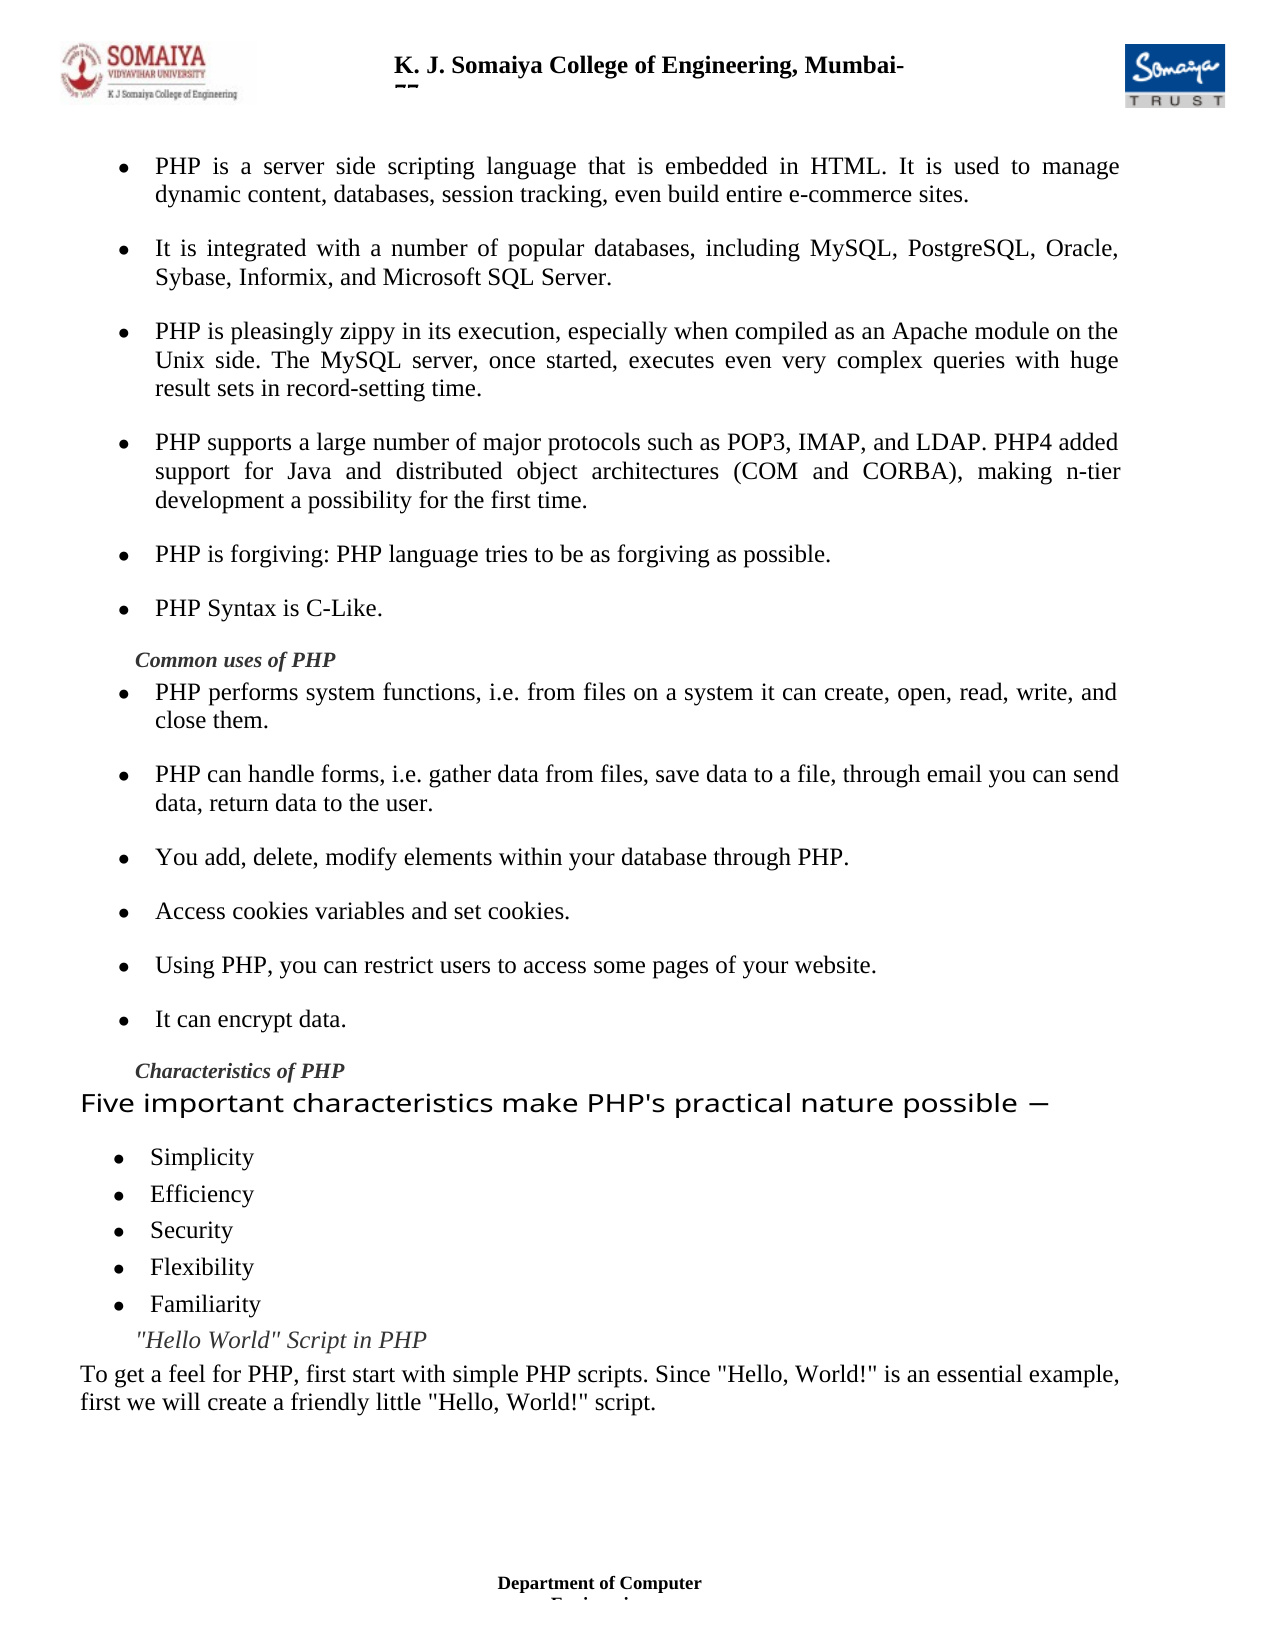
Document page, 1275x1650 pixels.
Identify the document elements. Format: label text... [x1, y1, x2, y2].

text To get a feel for PHP, first start with simple PHP scripts. Since "Hello, World!" is an essential example, first we will create a friendly little "Hello, World!" script. [80, 1359, 1148, 1416]
list PHP is forgiving: PHP language tries to be as forgiving as possible. [117, 539, 1148, 568]
text Common uses of PHP [135, 647, 1148, 672]
list Flexibility [112, 1252, 1148, 1281]
list Simplicity [112, 1142, 1148, 1171]
picture [1125, 44, 1225, 108]
text Characteristics of PHP [135, 1058, 1148, 1083]
text "Hello World" Script in PHP [135, 1325, 1148, 1354]
list Efficiency [112, 1179, 1148, 1208]
list You add, delete, modify elements within your database through PHP. [117, 842, 1148, 871]
list Familiarity [112, 1289, 1148, 1317]
list Security [112, 1215, 1148, 1244]
list PHP supports a large number of major protocols such as POP3, IMAP, and LDAP. PHP4 added support for Java and distributed object architectures (COM and CORBA), making n-tier development a possibility for the first time. [117, 427, 1120, 514]
list Access cookies variables and set cookies. [117, 896, 1148, 925]
text Five important characteristics make PHP's practical nature possible − [80, 1086, 1148, 1120]
picture [59, 41, 257, 105]
list PHP performs system functions, i.e. from files on a system it can create, open, read, write, and close them. [117, 677, 1119, 734]
list PHP is a server side scripting language that is embedded in HTML. It is used to manage dynamic content, databases, session tracking, even build entire e-commerce sites. [117, 151, 1120, 208]
list PHP is pleasingly zippy in its execution, especially when compiled as an Apache module on the Unix side. The MySQL server, once started, executes even very complex queries with huge result sets in record-setting time. [117, 316, 1120, 402]
list PHP Syntax is C-Like. [117, 593, 1148, 621]
list It is integrated with a number of popular databases, including MySQL, PostgreSQL, Oracle, Sybase, Informix, and Microsoft SQL Server. [117, 233, 1119, 291]
list Using PHP, you can restrict users to access some pages of your website. [117, 950, 1148, 978]
list PHP can handle forms, i.e. gather data from files, save data to a file, through email you can send data, return data to the user. [117, 759, 1120, 817]
list It can encrypt data. [117, 1004, 1148, 1032]
